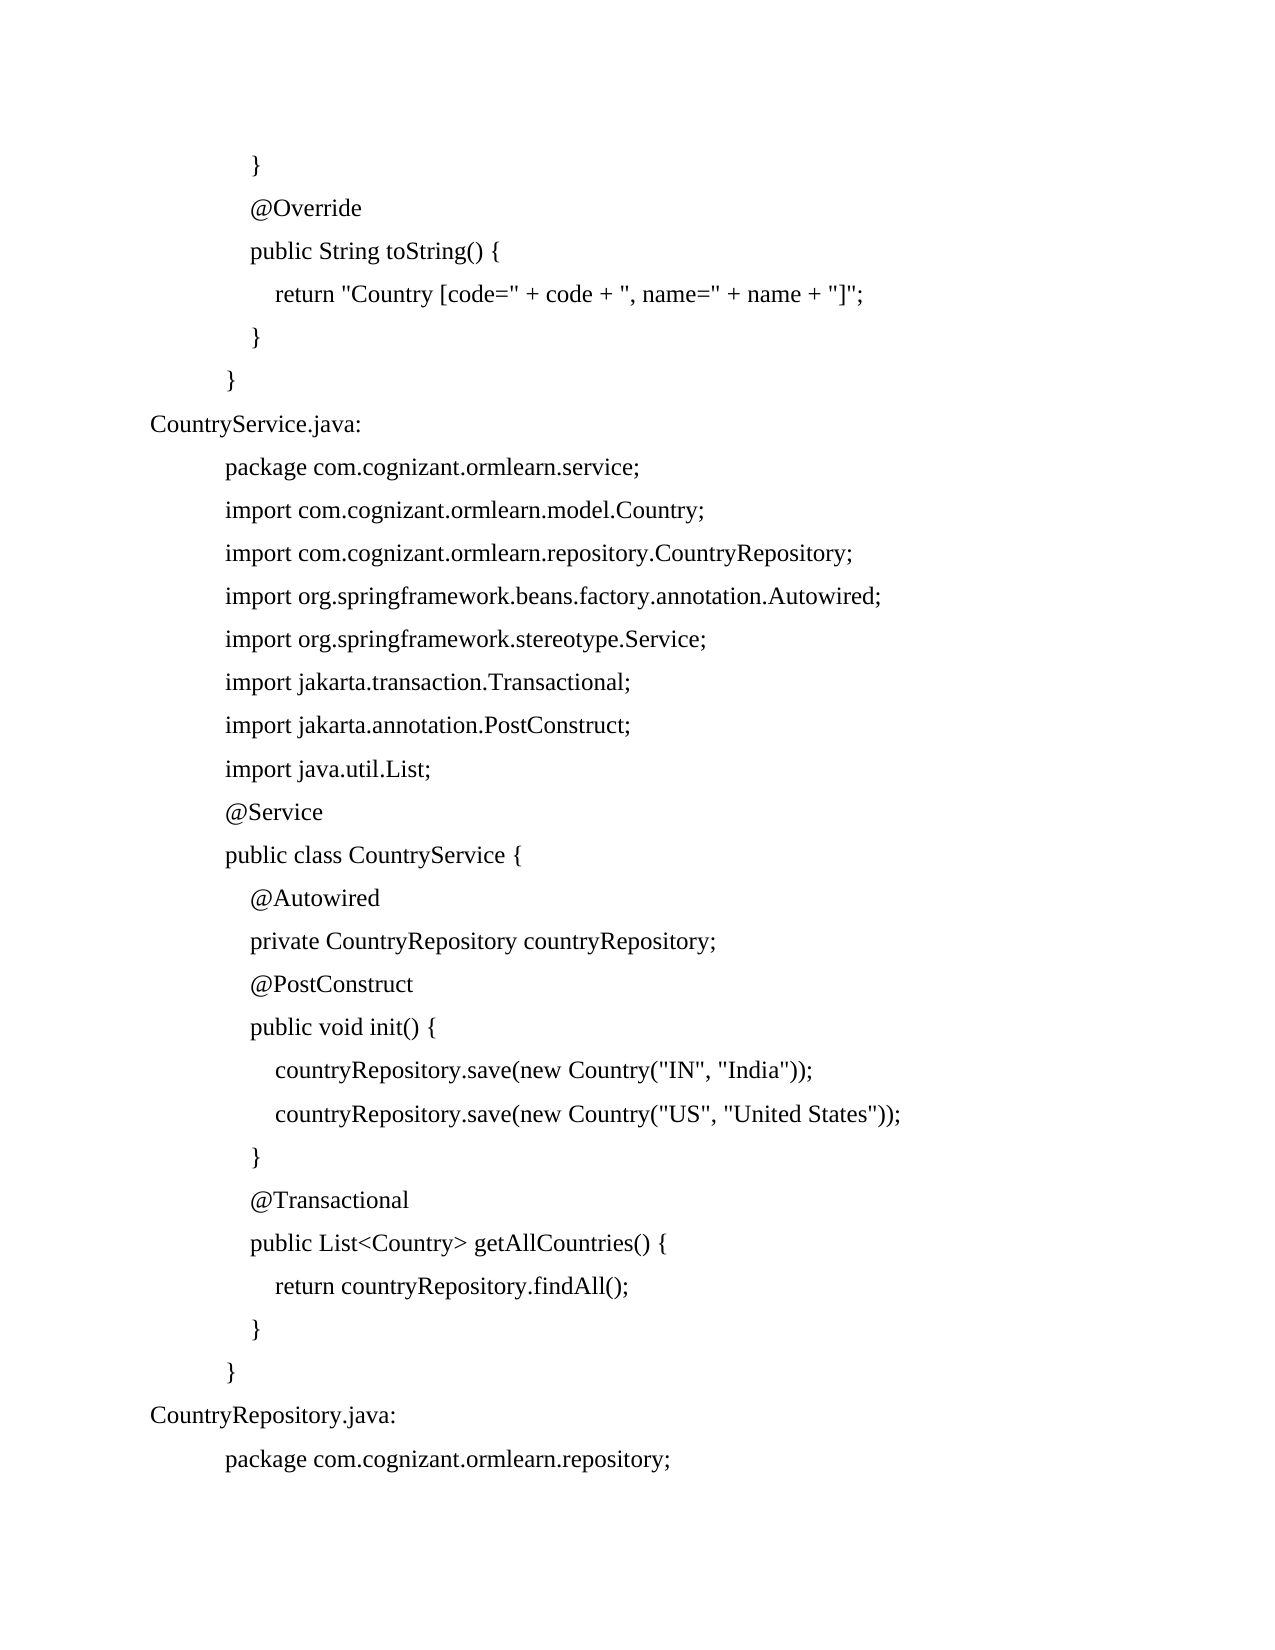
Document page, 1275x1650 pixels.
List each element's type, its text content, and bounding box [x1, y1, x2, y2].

text @PostConstruct [225, 969, 1125, 998]
text import jakarta.transaction.Transactional; [225, 667, 1125, 696]
text package com.cognizant.ormlearn.service; [225, 452, 1125, 481]
text import jakarta.annotation.PostConstruct; [225, 711, 1125, 739]
text return countryRepository.findAll(); [225, 1271, 1125, 1300]
text private CountryRepository countryRepository; [225, 926, 1125, 955]
text return "Country [code=" + code + ", name=" + name + "]"; [225, 279, 1125, 308]
text public List<Country> getAllCountries() { [225, 1228, 1125, 1257]
text } [225, 150, 1125, 179]
text package com.cognizant.ormlearn.repository; [225, 1444, 1125, 1472]
text import java.util.List; [225, 754, 1125, 782]
text @Autowired [225, 883, 1125, 912]
text } [225, 322, 1125, 351]
text CountryService.java: [150, 409, 1125, 437]
text countryRepository.save(new Country("US", "United States")); [225, 1099, 1125, 1127]
text } [225, 1357, 1125, 1386]
text import com.cognizant.ormlearn.repository.CountryRepository; [225, 538, 1125, 567]
text public class CountryService { [225, 840, 1125, 869]
text CountryRepository.java: [150, 1401, 1125, 1429]
text public void init() { [225, 1012, 1125, 1041]
text @Transactional [225, 1185, 1125, 1214]
text } [225, 366, 1125, 394]
text } [225, 1142, 1125, 1171]
text @Service [225, 797, 1125, 826]
text import org.springframework.beans.factory.annotation.Autowired; [225, 581, 1125, 610]
text } [225, 1314, 1125, 1343]
text @Override [225, 193, 1125, 222]
text import org.springframework.stereotype.Service; [225, 624, 1125, 653]
text import com.cognizant.ormlearn.model.Country; [225, 495, 1125, 524]
text countryRepository.save(new Country("IN", "India")); [225, 1056, 1125, 1084]
text public String toString() { [225, 236, 1125, 265]
